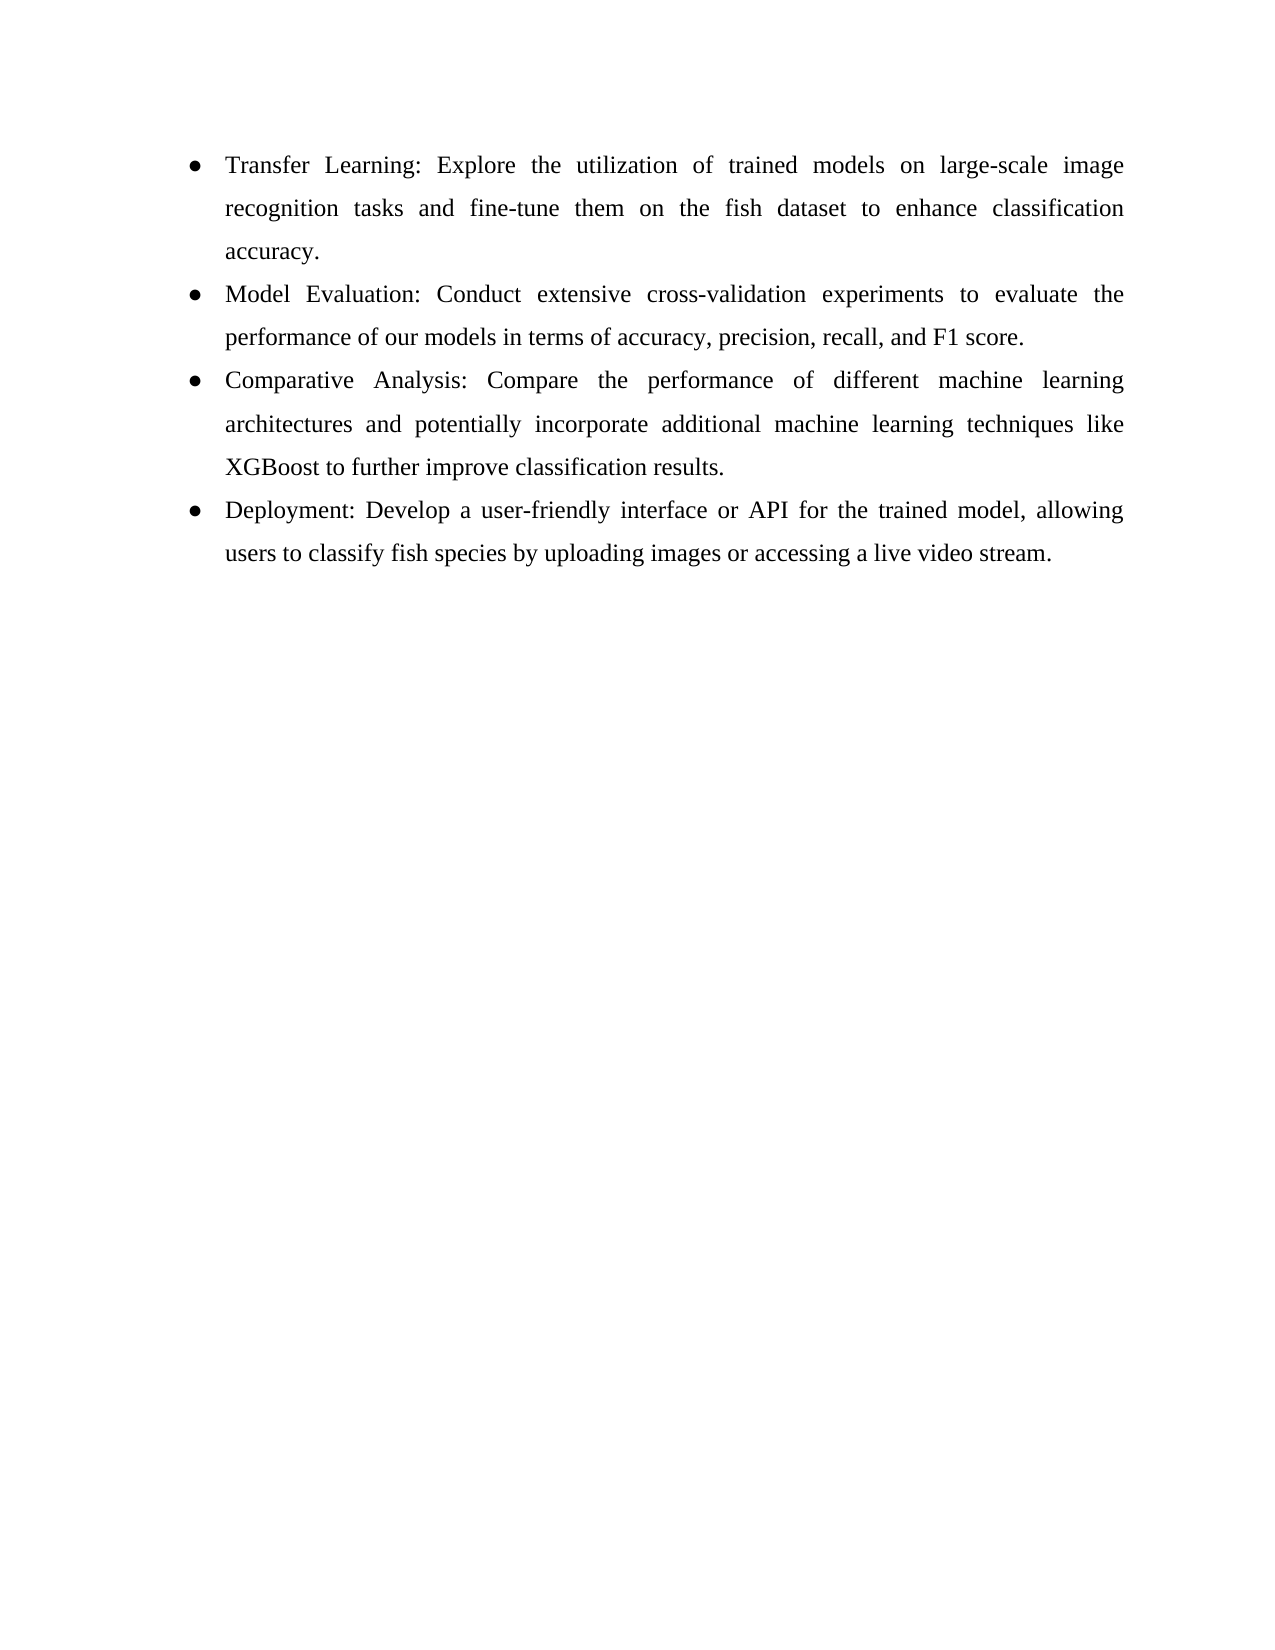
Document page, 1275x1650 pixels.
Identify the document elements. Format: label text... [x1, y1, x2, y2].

list Deployment: Develop a user-friendly interface or API for the trained model, allowing users to classify fish species by uploading images or accessing a live video stream. [187, 495, 1125, 567]
list Comparative Analysis: Compare the performance of different machine learning architectures and potentially incorporate additional machine learning techniques like XGBoost to further improve classification results. [187, 366, 1125, 481]
list Model Evaluation: Conduct extensive cross-validation experiments to evaluate the performance of our models in terms of accuracy, precision, recall, and F1 score. [187, 279, 1125, 351]
list Transfer Learning: Explore the utilization of trained models on large-scale image recognition tasks and fine-tune them on the fish dataset to enhance classification accuracy. [187, 150, 1125, 265]
